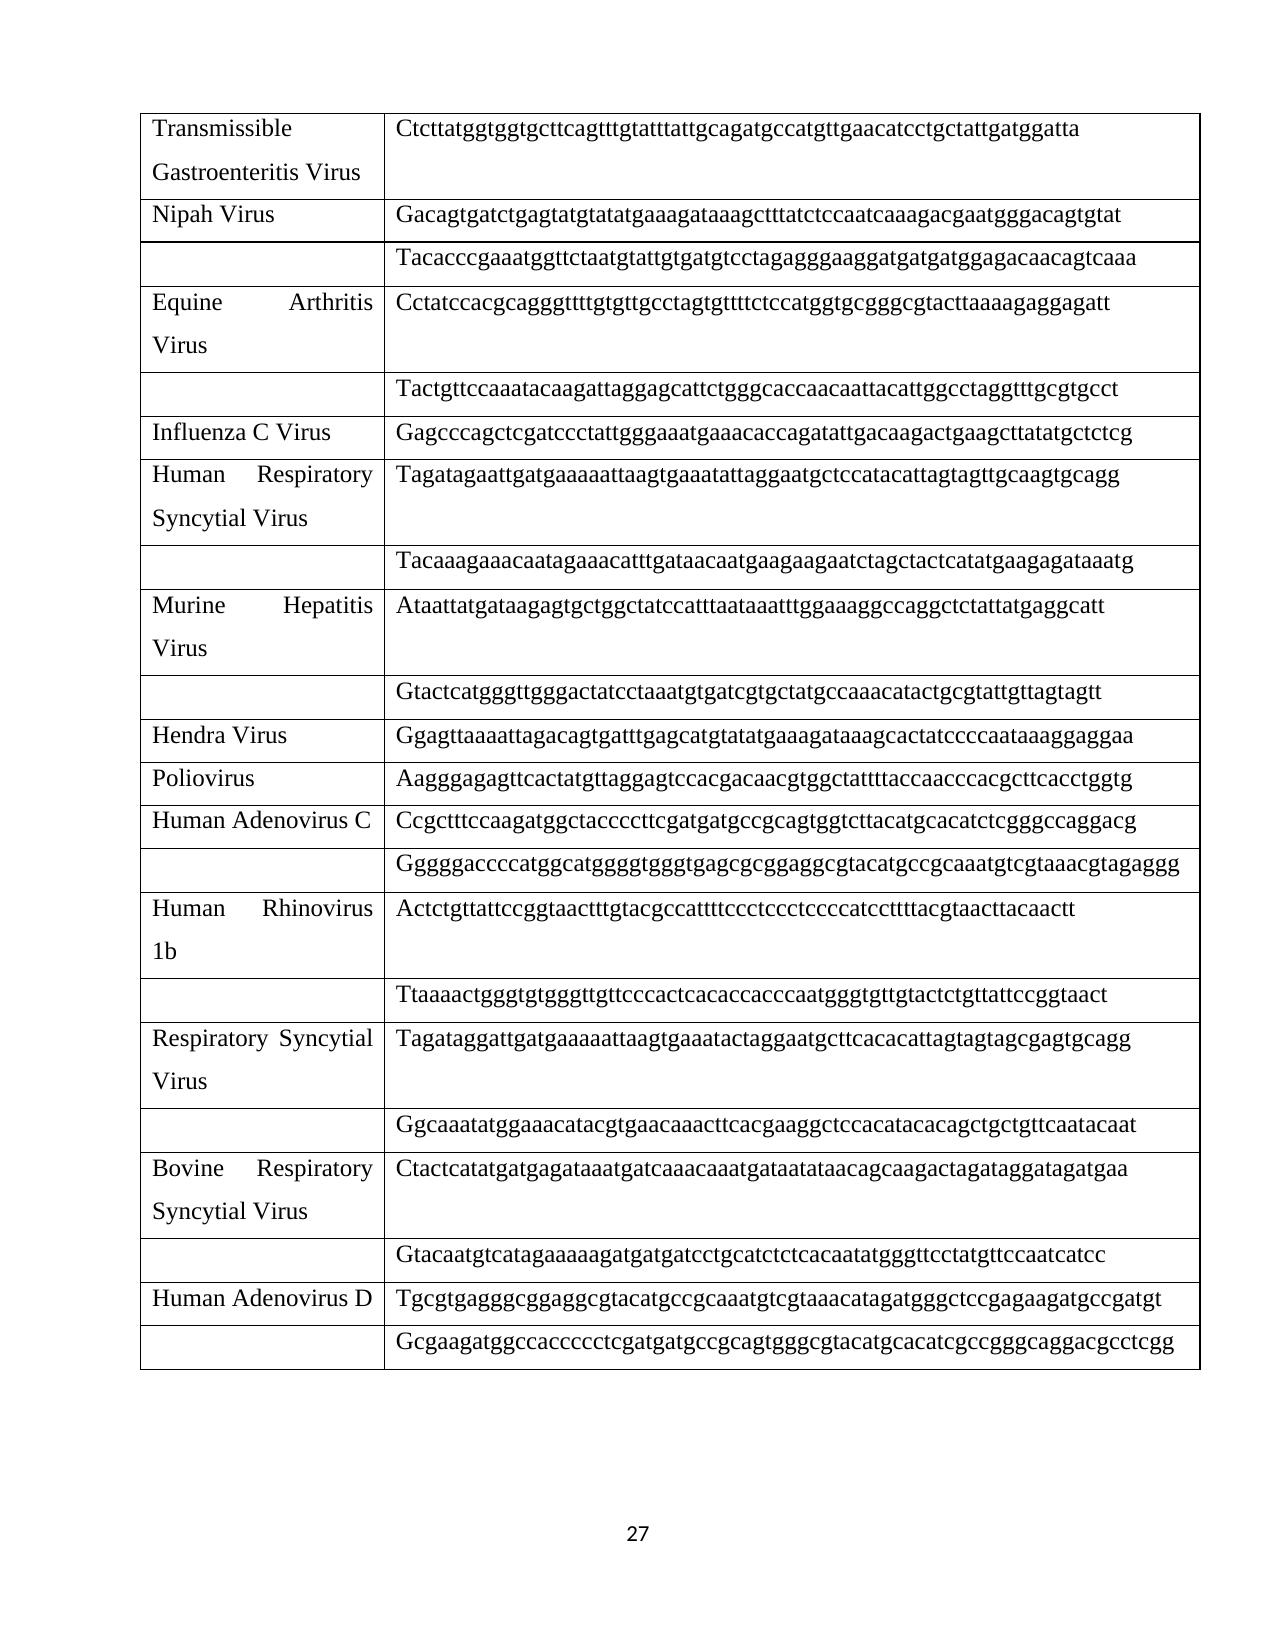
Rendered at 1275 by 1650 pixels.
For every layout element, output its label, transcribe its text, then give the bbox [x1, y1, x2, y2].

table_cell Gcgaagatggccaccccctcgatgatgccgcagtgggcgtacatgcacatcgccgggcaggacgcctcgg [385, 1326, 1199, 1369]
table_cell Aagggagagttcactatgttaggagtccacgacaacgtggctattttaccaacccacgcttcacctggtg [385, 763, 1199, 804]
table_cell Gtacaatgtcatagaaaaagatgatgatcctgcatctctcacaatatgggttcctatgttccaatcatcc [385, 1239, 1199, 1282]
table_cell Tgcgtgagggcggaggcgtacatgccgcaaatgtcgtaaacatagatgggctccgagaagatgccgatgt [385, 1283, 1199, 1325]
table_cell Ctcttatggtggtgcttcagtttgtatttattgcagatgccatgttgaacatcctgctattgatggatta [385, 114, 1199, 198]
table_cell [141, 849, 384, 892]
table_cell Tagataggattgatgaaaaattaagtgaaatactaggaatgcttcacacattagtagtagcgagtgcagg [385, 1023, 1199, 1108]
table_cell [141, 243, 384, 286]
table_cell [141, 1326, 384, 1369]
table_cell Gggggaccccatggcatggggtgggtgagcgcggaggcgtacatgccgcaaatgtcgtaaacgtagaggg [385, 849, 1199, 892]
table_cell Tacacccgaaatggttctaatgtattgtgatgtcctagagggaaggatgatgatggagacaacagtcaaa [385, 243, 1199, 286]
table_cell Hendra Virus [141, 720, 384, 762]
table_cell [141, 1109, 384, 1152]
table_cell Gagcccagctcgatccctattgggaaatgaaacaccagatattgacaagactgaagcttatatgctctcg [385, 417, 1199, 458]
table_cell Human Respiratory Syncytial Virus [141, 460, 384, 544]
table_cell Transmissible Gastroenteritis Virus [141, 114, 384, 198]
table_cell Gacagtgatctgagtatgtatatgaaagataaagctttatctccaatcaaagacgaatgggacagtgtat [385, 200, 1199, 241]
table_cell Human Adenovirus C [141, 806, 384, 847]
table_cell Gtactcatgggttgggactatcctaaatgtgatcgtgctatgccaaacatactgcgtattgttagtagtt [385, 676, 1199, 719]
table_cell [141, 546, 384, 589]
table_cell Ccgctttccaagatggctaccccttcgatgatgccgcagtggtcttacatgcacatctcgggccaggacg [385, 806, 1199, 847]
table_cell Tactgttccaaatacaagattaggagcattctgggcaccaacaattacattggcctaggtttgcgtgcct [385, 373, 1199, 416]
table_cell Tacaaagaaacaatagaaacatttgataacaatgaagaagaatctagctactcatatgaagagataaatg [385, 546, 1199, 589]
table_cell [141, 979, 384, 1022]
table_cell Poliovirus [141, 763, 384, 804]
table_cell Cctatccacgcagggttttgtgttgcctagtgttttctccatggtgcgggcgtacttaaaagaggagatt [385, 287, 1199, 372]
table_cell Ataattatgataagagtgctggctatccatttaataaatttggaaaggccaggctctattatgaggcatt [385, 590, 1199, 675]
table_cell [141, 1239, 384, 1282]
table_cell Influenza C Virus [141, 417, 384, 458]
table_cell Ttaaaactgggtgtgggttgttcccactcacaccacccaatgggtgttgtactctgttattccggtaact [385, 979, 1199, 1022]
table_cell Bovine Respiratory Syncytial Virus [141, 1153, 384, 1238]
table_cell Ggagttaaaattagacagtgatttgagcatgtatatgaaagataaagcactatccccaataaaggaggaa [385, 720, 1199, 762]
table_cell Murine Hepatitis Virus [141, 590, 384, 675]
table_cell Respiratory Syncytial Virus [141, 1023, 384, 1108]
table_cell Human Rhinovirus 1b [141, 893, 384, 978]
table_cell Tagatagaattgatgaaaaattaagtgaaatattaggaatgctccatacattagtagttgcaagtgcagg [385, 460, 1199, 544]
table_cell Actctgttattccggtaactttgtacgccattttccctccctccccatccttttacgtaacttacaactt [385, 893, 1199, 978]
table_cell [141, 676, 384, 719]
table_cell Ggcaaatatggaaacatacgtgaacaaacttcacgaaggctccacatacacagctgctgttcaatacaat [385, 1109, 1199, 1152]
table_cell Equine Arthritis Virus [141, 287, 384, 372]
table_cell Human Adenovirus D [141, 1283, 384, 1325]
table_cell Nipah Virus [141, 200, 384, 241]
table_cell [141, 373, 384, 416]
table_cell Ctactcatatgatgagataaatgatcaaacaaatgataatataacagcaagactagataggatagatgaa [385, 1153, 1199, 1238]
